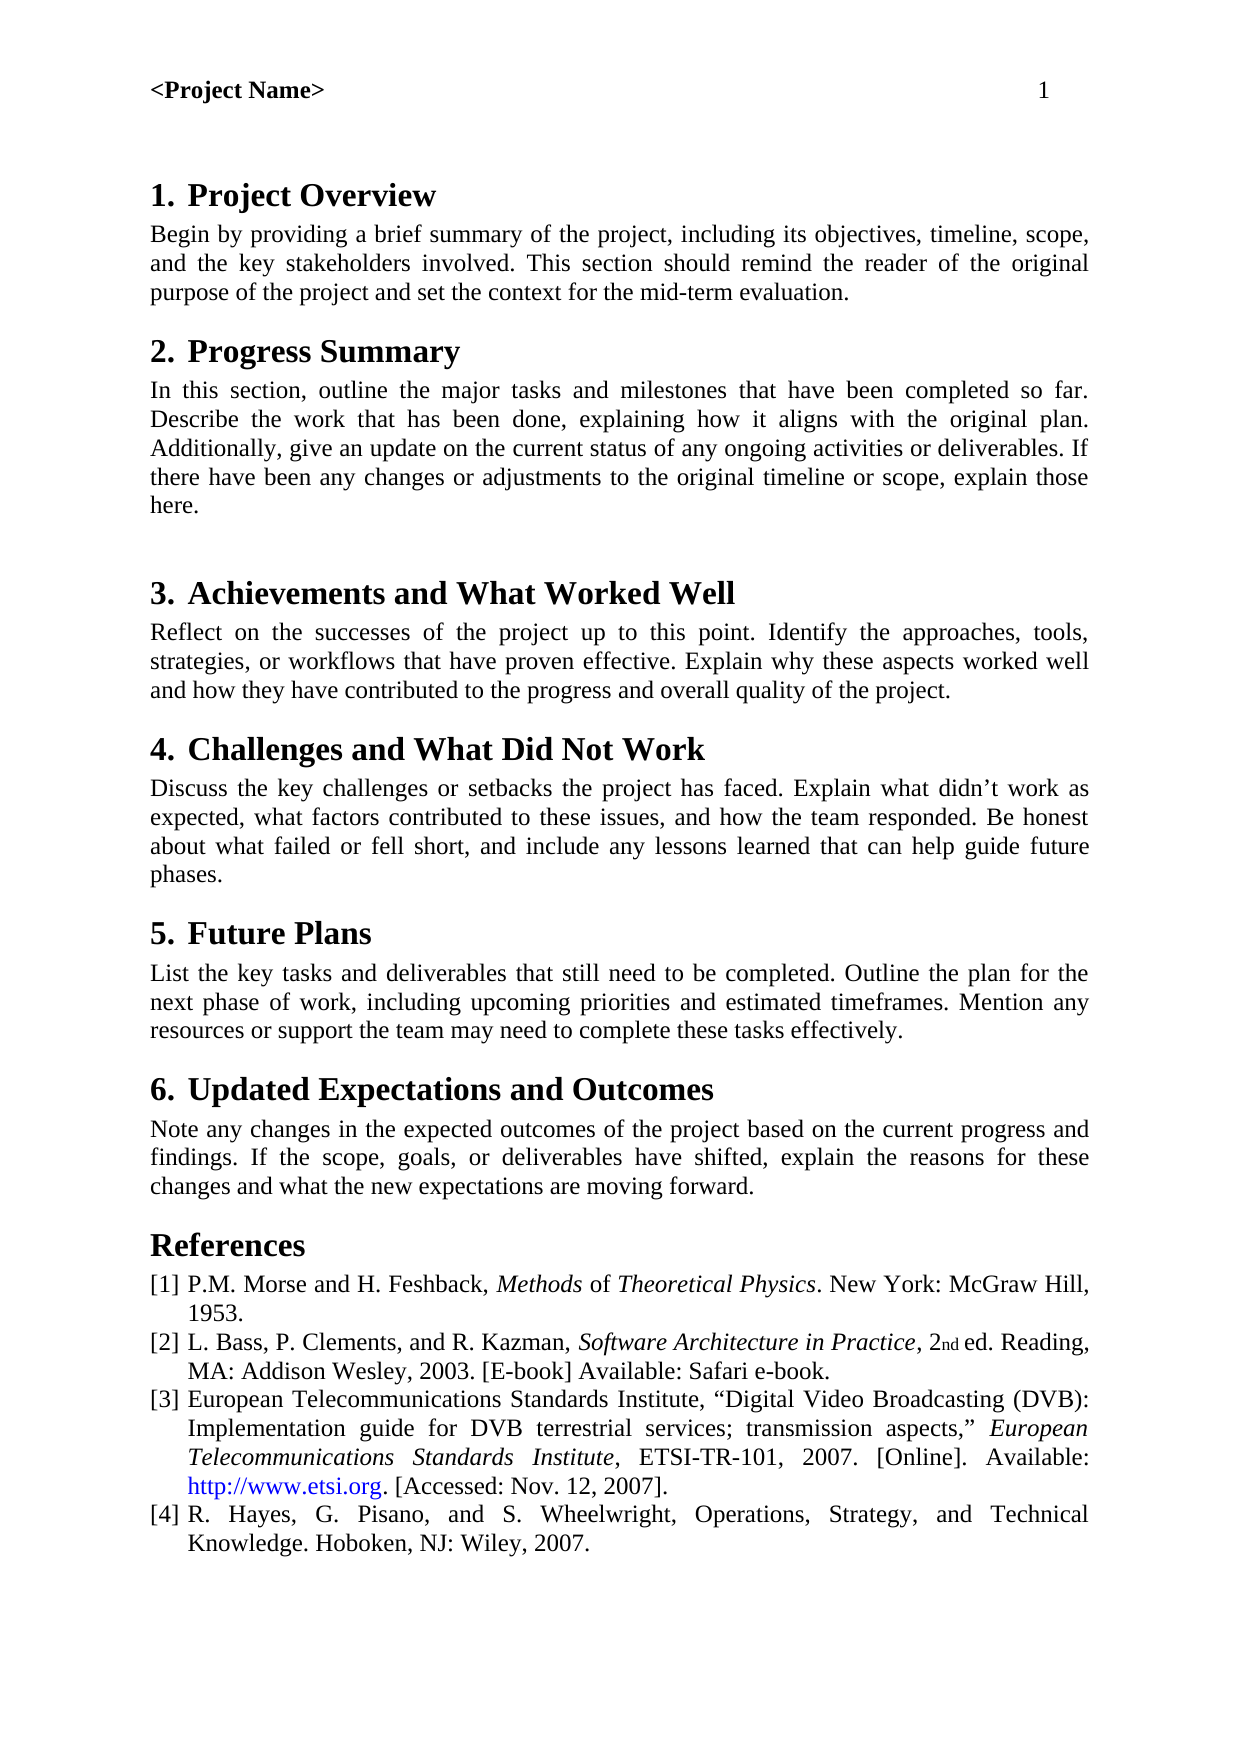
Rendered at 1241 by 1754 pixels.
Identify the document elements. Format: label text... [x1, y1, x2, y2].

subtitle Project Overview [150, 175, 1090, 213]
list L. Bass, P. Clements, and R. Kazman, Software Architecture in Practice, 2nd ed. Reading, MA: Addison Wesley, 2003. [E-book] Available: Safari e-book. [150, 1327, 1090, 1384]
list European Telecommunications Standards Institute, “Digital Video Broadcasting (DVB): Implementation guide for DVB terrestrial services; transmission aspects,” European Telecommunications Standards Institute, ETSI-TR-101, 2007. [Online]. Available: http://www.etsi.org. [Accessed: Nov. 12, 2007]. [150, 1384, 1090, 1499]
text Reflect on the successes of the project up to this point. Identify the approaches, tools, strategies, or workflows that have proven effective. Explain why these aspects worked well and how they have contributed to the progress and overall quality of the project. [150, 617, 1090, 704]
text List the key tasks and deliverables that still need to be completed. Outline the plan for the next phase of work, including upcoming priorities and estimated timeframes. Mention any resources or support the team may need to complete these tasks effectively. [150, 958, 1090, 1044]
subtitle Progress Summary [150, 331, 1090, 369]
subtitle Challenges and What Did Not Work [150, 729, 1090, 767]
list R. Hayes, G. Pisano, and S. Wheelwright, Operations, Strategy, and Technical Knowledge. Hoboken, NJ: Wiley, 2007. [150, 1499, 1090, 1557]
text Discuss the key challenges or setbacks the project has faced. Explain what didn’t work as expected, what factors contributed to these issues, and how the team responded. Be honest about what failed or fell short, and include any lessons learned that can help guide future phases. [150, 773, 1090, 888]
subtitle Achievements and What Worked Well [150, 573, 1090, 611]
text Note any changes in the expected outcomes of the project based on the current progress and findings. If the scope, goals, or deliverables have shifted, explain the reasons for these changes and what the new expectations are moving forward. [150, 1114, 1090, 1200]
list P.M. Morse and H. Feshback, Methods of Theoretical Physics. New York: McGraw Hill, 1953. [150, 1269, 1090, 1327]
text Begin by providing a brief summary of the project, including its objectives, timeline, scope, and the key stakeholders involved. This section should remind the reader of the original purpose of the project and set the context for the mid-term evaluation. [150, 219, 1090, 306]
text In this section, outline the major tasks and milestones that have been completed so far. Describe the work that has been done, explaining how it aligns with the original plan. Additionally, give an update on the current status of any ongoing activities or deliverables. If there have been any changes or adjustments to the original timeline or scope, explain those here. [150, 375, 1090, 519]
subtitle Future Plans [150, 913, 1090, 952]
subtitle References [150, 1225, 1090, 1263]
subtitle Updated Expectations and Outcomes [150, 1069, 1090, 1107]
